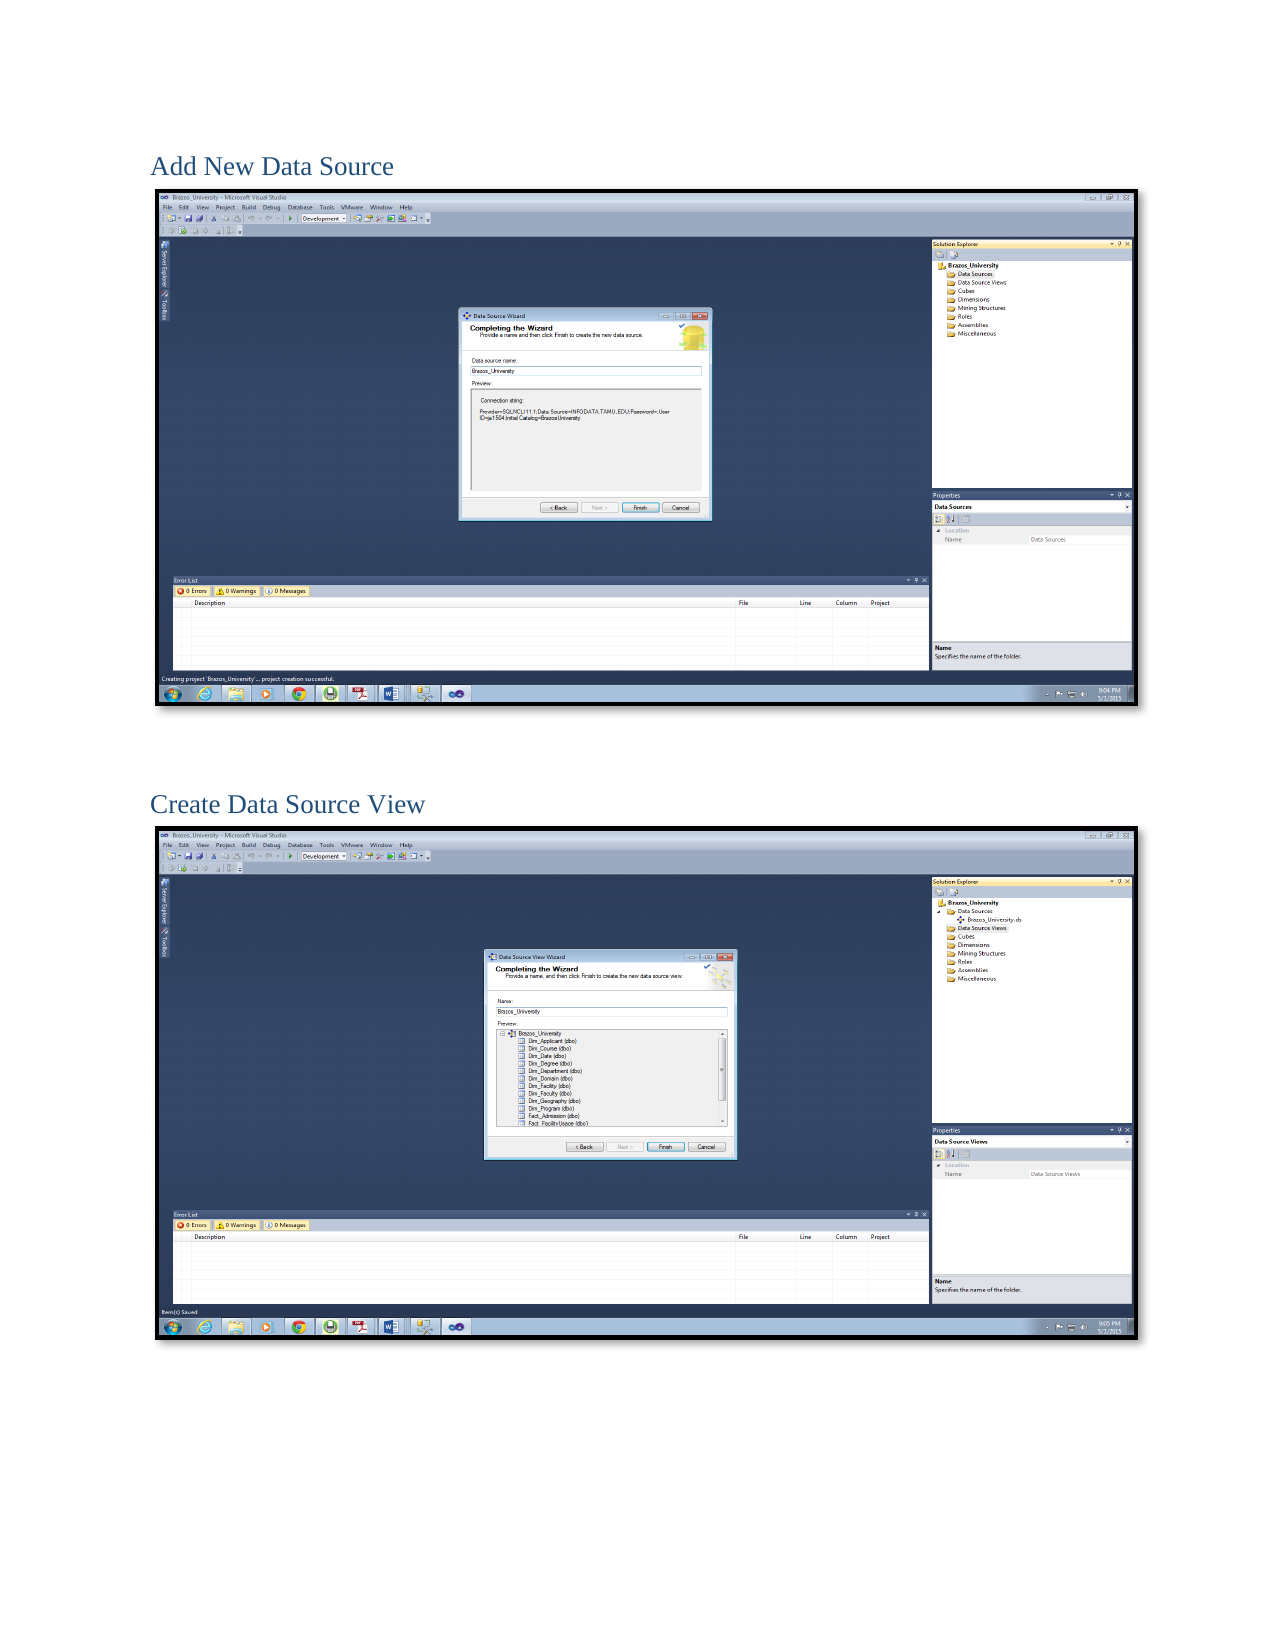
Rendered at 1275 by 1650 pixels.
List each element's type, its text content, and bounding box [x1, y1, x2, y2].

subtitle Add New Data Source [150, 150, 1125, 181]
picture [159, 193, 1134, 702]
subtitle Create Data Source View [150, 788, 1125, 819]
picture [159, 831, 1134, 1335]
